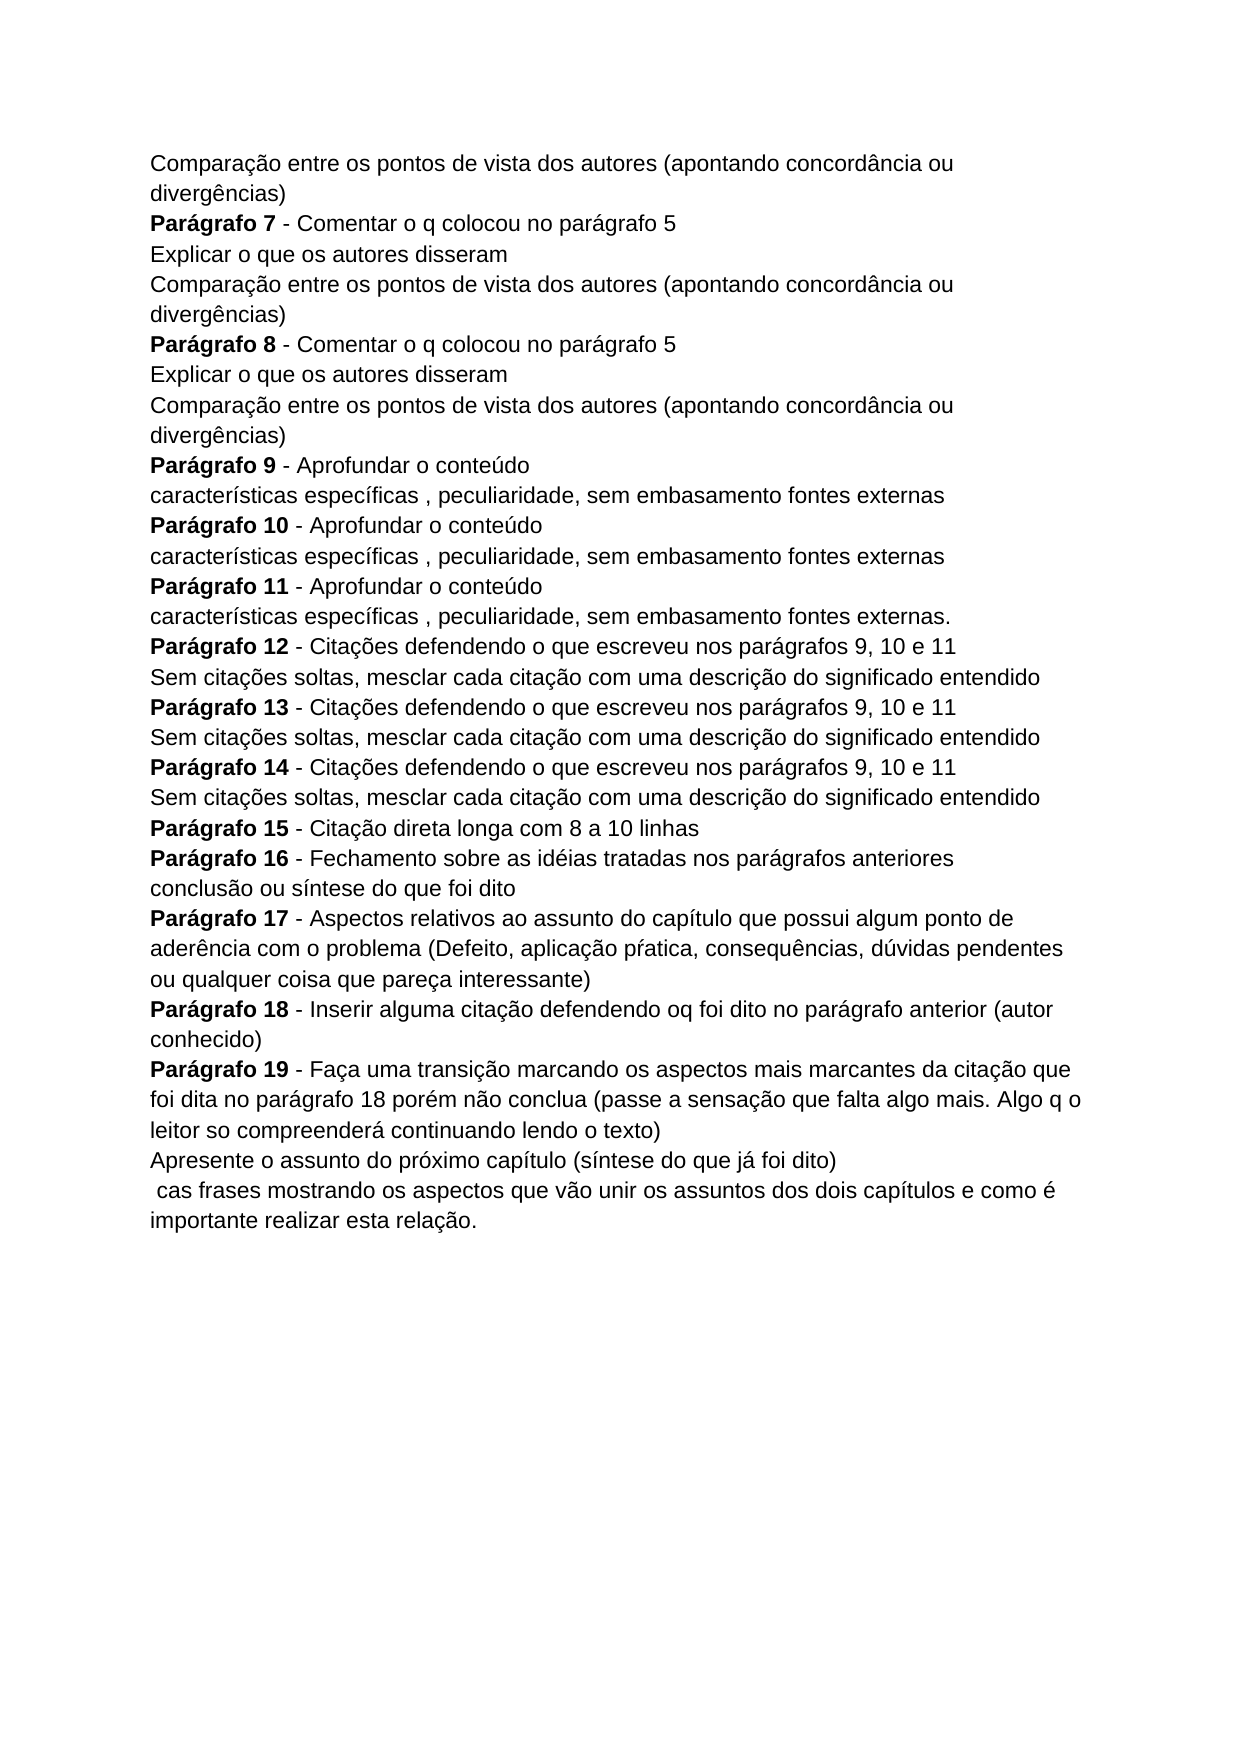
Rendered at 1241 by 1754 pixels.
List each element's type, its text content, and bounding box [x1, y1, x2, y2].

text características específicas , peculiaridade, sem embasamento fontes externas [150, 543, 1090, 569]
text Sem citações soltas, mesclar cada citação com uma descrição do significado entendido [150, 784, 1090, 811]
text Parágrafo 19 - Faça uma transição marcando os aspectos mais marcantes da citação que foi dita no parágrafo 18 porém não conclua (passe a sensação que falta algo mais. Algo q o leitor so compreenderá continuando lendo o texto) [150, 1056, 1090, 1143]
text Sem citações soltas, mesclar cada citação com uma descrição do significado entendido [150, 663, 1090, 690]
text Explicar o que os autores disseram [150, 241, 1090, 267]
text Parágrafo 17 - Aspectos relativos ao assunto do capítulo que possui algum ponto de aderência com o problema (Defeito, aplicação pŕatica, consequências, dúvidas pendentes ou qualquer coisa que pareça interessante) [150, 905, 1090, 992]
text Sem citações soltas, mesclar cada citação com uma descrição do significado entendido [150, 724, 1090, 750]
text Parágrafo 9 - Aprofundar o conteúdo [150, 452, 1090, 478]
text Explicar o que os autores disseram [150, 361, 1090, 388]
text Comparação entre os pontos de vista dos autores (apontando concordância ou divergências) [150, 392, 1090, 448]
text características específicas , peculiaridade, sem embasamento fontes externas. [150, 603, 1090, 629]
text características específicas , peculiaridade, sem embasamento fontes externas [150, 482, 1090, 509]
text cas frases mostrando os aspectos que vão unir os assuntos dos dois capítulos e como é importante realizar esta relação. [150, 1177, 1090, 1234]
text Parágrafo 15 - Citação direta longa com 8 a 10 linhas [150, 814, 1090, 841]
text conclusão ou síntese do que foi dito [150, 875, 1090, 901]
text Parágrafo 16 - Fechamento sobre as idéias tratadas nos parágrafos anteriores [150, 845, 1090, 871]
text Parágrafo 12 - Citações defendendo o que escreveu nos parágrafos 9, 10 e 11 [150, 633, 1090, 660]
text Parágrafo 11 - Aprofundar o conteúdo [150, 573, 1090, 599]
text Comparação entre os pontos de vista dos autores (apontando concordância ou divergências) [150, 271, 1090, 327]
text Parágrafo 7 - Comentar o q colocou no parágrafo 5 [150, 210, 1090, 237]
text Parágrafo 13 - Citações defendendo o que escreveu nos parágrafos 9, 10 e 11 [150, 694, 1090, 720]
text Apresente o assunto do próximo capítulo (síntese do que já foi dito) [150, 1147, 1090, 1173]
text Parágrafo 10 - Aprofundar o conteúdo [150, 512, 1090, 539]
text Parágrafo 8 - Comentar o q colocou no parágrafo 5 [150, 331, 1090, 358]
text Parágrafo 14 - Citações defendendo o que escreveu nos parágrafos 9, 10 e 11 [150, 754, 1090, 781]
text Comparação entre os pontos de vista dos autores (apontando concordância ou divergências) [150, 150, 1090, 207]
text Parágrafo 18 - Inserir alguma citação defendendo oq foi dito no parágrafo anterior (autor conhecido) [150, 996, 1090, 1052]
